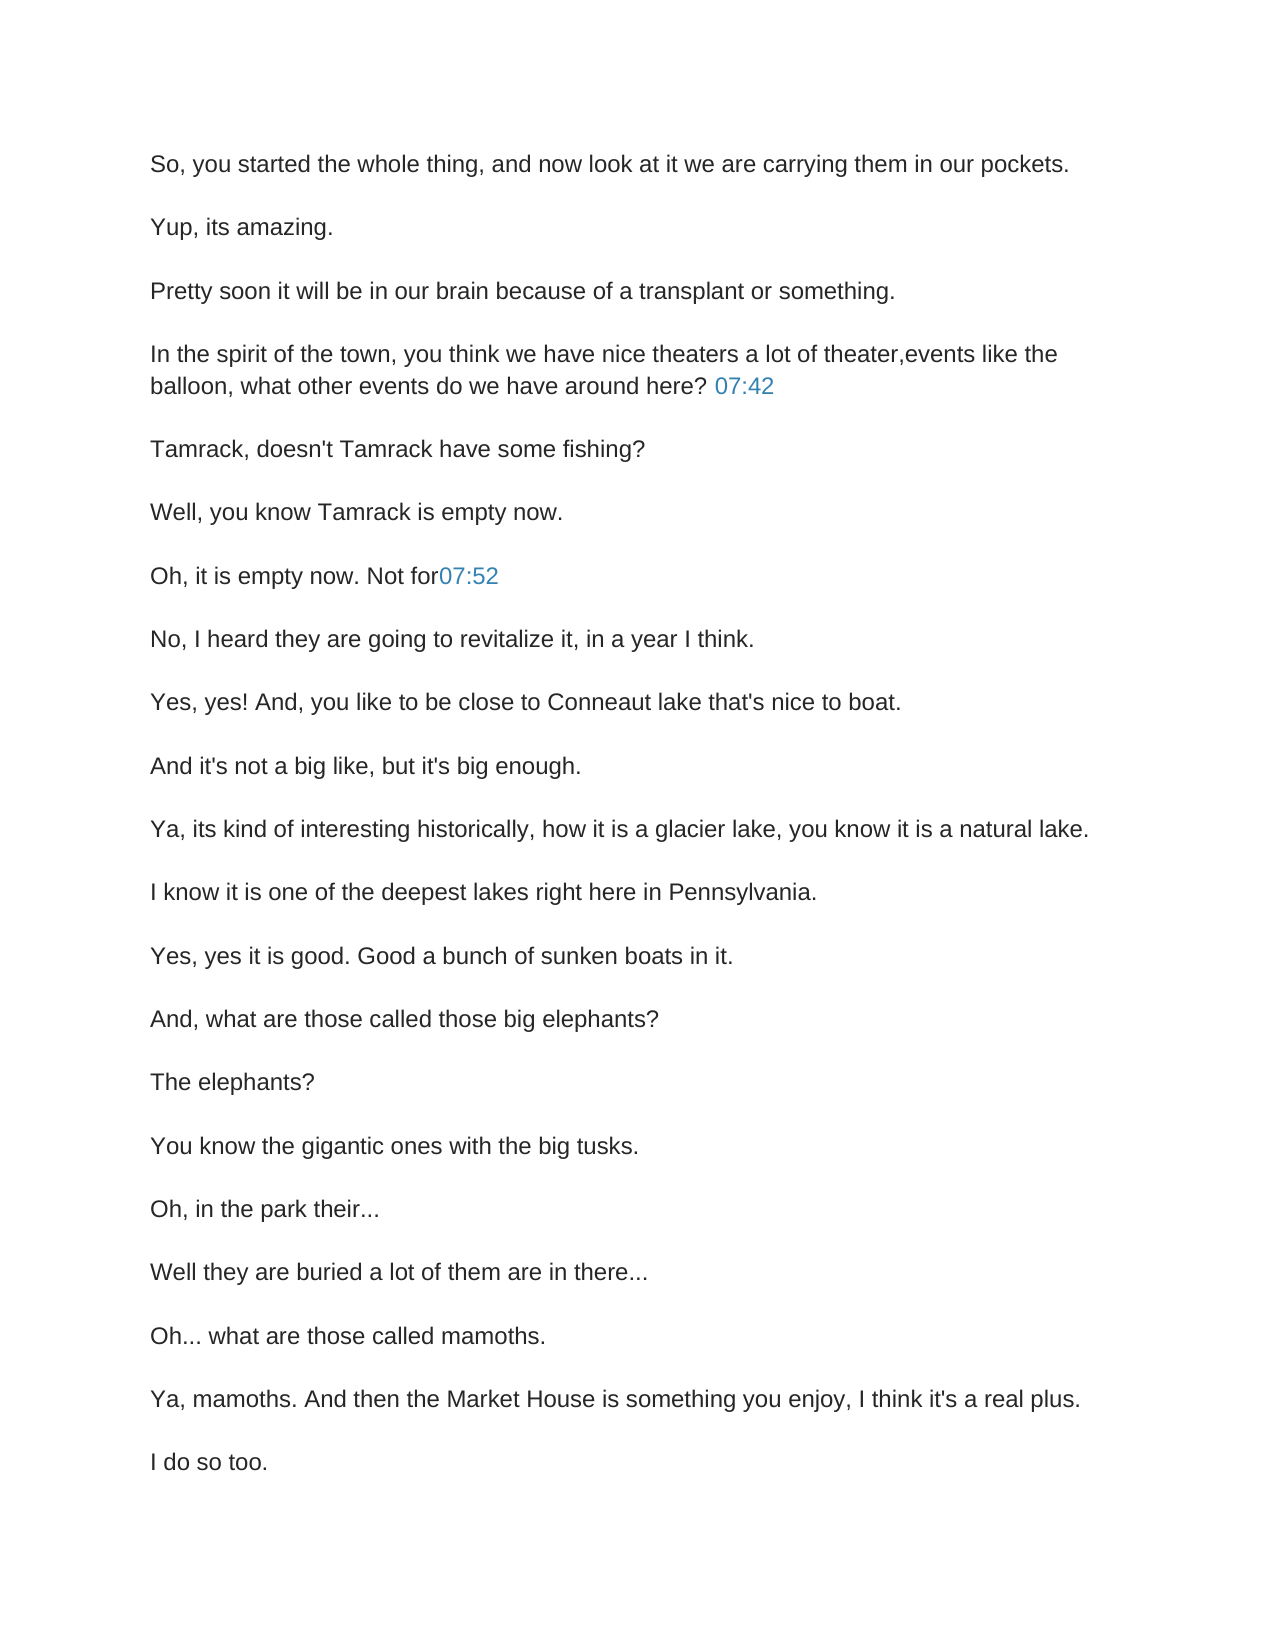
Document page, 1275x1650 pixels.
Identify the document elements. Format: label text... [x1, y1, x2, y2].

text Ya, its kind of interesting historically, how it is a glacier lake, you know it is a natural lake. [150, 815, 1125, 843]
text Oh... what are those called mamoths. [150, 1322, 1125, 1349]
text Oh, in the park their... [150, 1195, 1125, 1223]
text No, I heard they are going to revitalize it, in a year I think. [150, 625, 1125, 653]
text And, what are those called those big elephants? [150, 1005, 1125, 1033]
text And it's not a big like, but it's big enough. [150, 752, 1125, 779]
text You know the gigantic ones with the big tusks. [150, 1132, 1125, 1159]
text I do so too. [150, 1448, 1125, 1476]
text In the spirit of the town, you think we have nice theaters a lot of theater,events like the balloon, what other events do we have around here? 07:42 [150, 340, 1125, 399]
text Yes, yes! And, you like to be close to Conneaut lake that's nice to boat. [150, 688, 1125, 716]
text The elephants? [150, 1068, 1125, 1096]
text So, you started the whole thing, and now look at it we are carrying them in our pockets. [150, 150, 1125, 178]
text Yes, yes it is good. Good a bunch of sunken boats in it. [150, 942, 1125, 969]
text Tamrack, doesn't Tamrack have some fishing? [150, 435, 1125, 463]
text Well, you know Tamrack is empty now. [150, 498, 1125, 526]
text Yup, its amazing. [150, 213, 1125, 241]
text Ya, mamoths. And then the Market House is something you enjoy, I think it's a real plus. [150, 1385, 1125, 1413]
text I know it is one of the deepest lakes right here in Pennsylvania. [150, 878, 1125, 906]
text Pretty soon it will be in our brain because of a transplant or something. [150, 277, 1125, 304]
text Well they are buried a lot of them are in there... [150, 1258, 1125, 1286]
text Oh, it is empty now. Not for07:52 [150, 562, 1125, 589]
